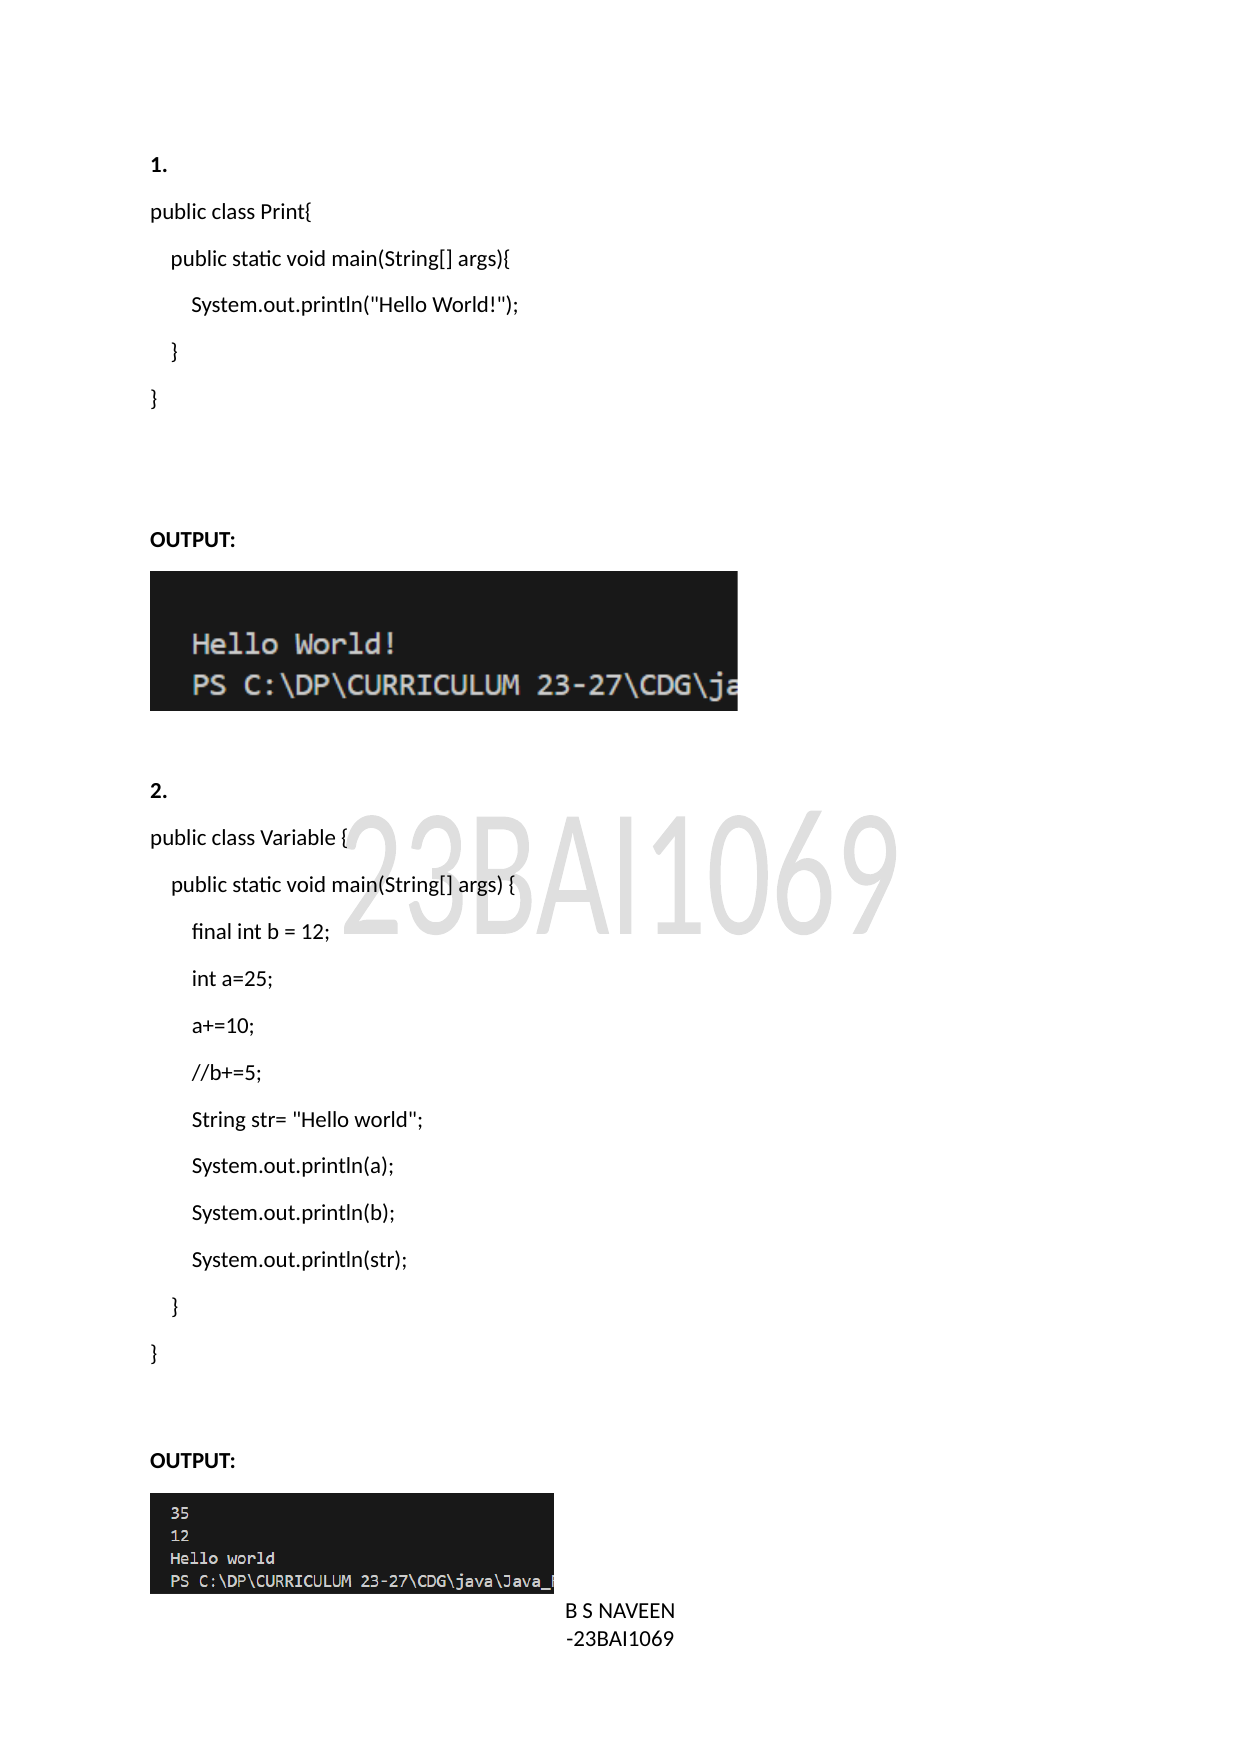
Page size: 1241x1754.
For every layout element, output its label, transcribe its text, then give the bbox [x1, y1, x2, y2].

text int a=25; [150, 964, 1090, 992]
text OUTPUT: [150, 1386, 1090, 1474]
text } [150, 337, 1090, 366]
text } [150, 1292, 1090, 1320]
text OUTPUT: [150, 525, 1090, 553]
text final int b = 12; [150, 917, 1090, 945]
text } [150, 1339, 1090, 1367]
picture [150, 1493, 554, 1594]
text System.out.println(str); [150, 1245, 1090, 1273]
text public class Variable { [150, 823, 1090, 852]
text 1. [150, 150, 1090, 178]
text //b+=5; [150, 1058, 1090, 1086]
text public class Print{ [150, 197, 1090, 225]
text System.out.println("Hello World!"); [150, 291, 1090, 319]
text String str= "Hello world"; [150, 1105, 1090, 1133]
picture [150, 571, 738, 711]
text } [150, 384, 1090, 412]
text System.out.println(b); [150, 1198, 1090, 1227]
text public static void main(String[] args) { [150, 870, 1090, 898]
text 2. [150, 777, 1090, 805]
text a+=10; [150, 1011, 1090, 1039]
text System.out.println(a); [150, 1152, 1090, 1180]
text public static void main(String[] args){ [150, 244, 1090, 272]
